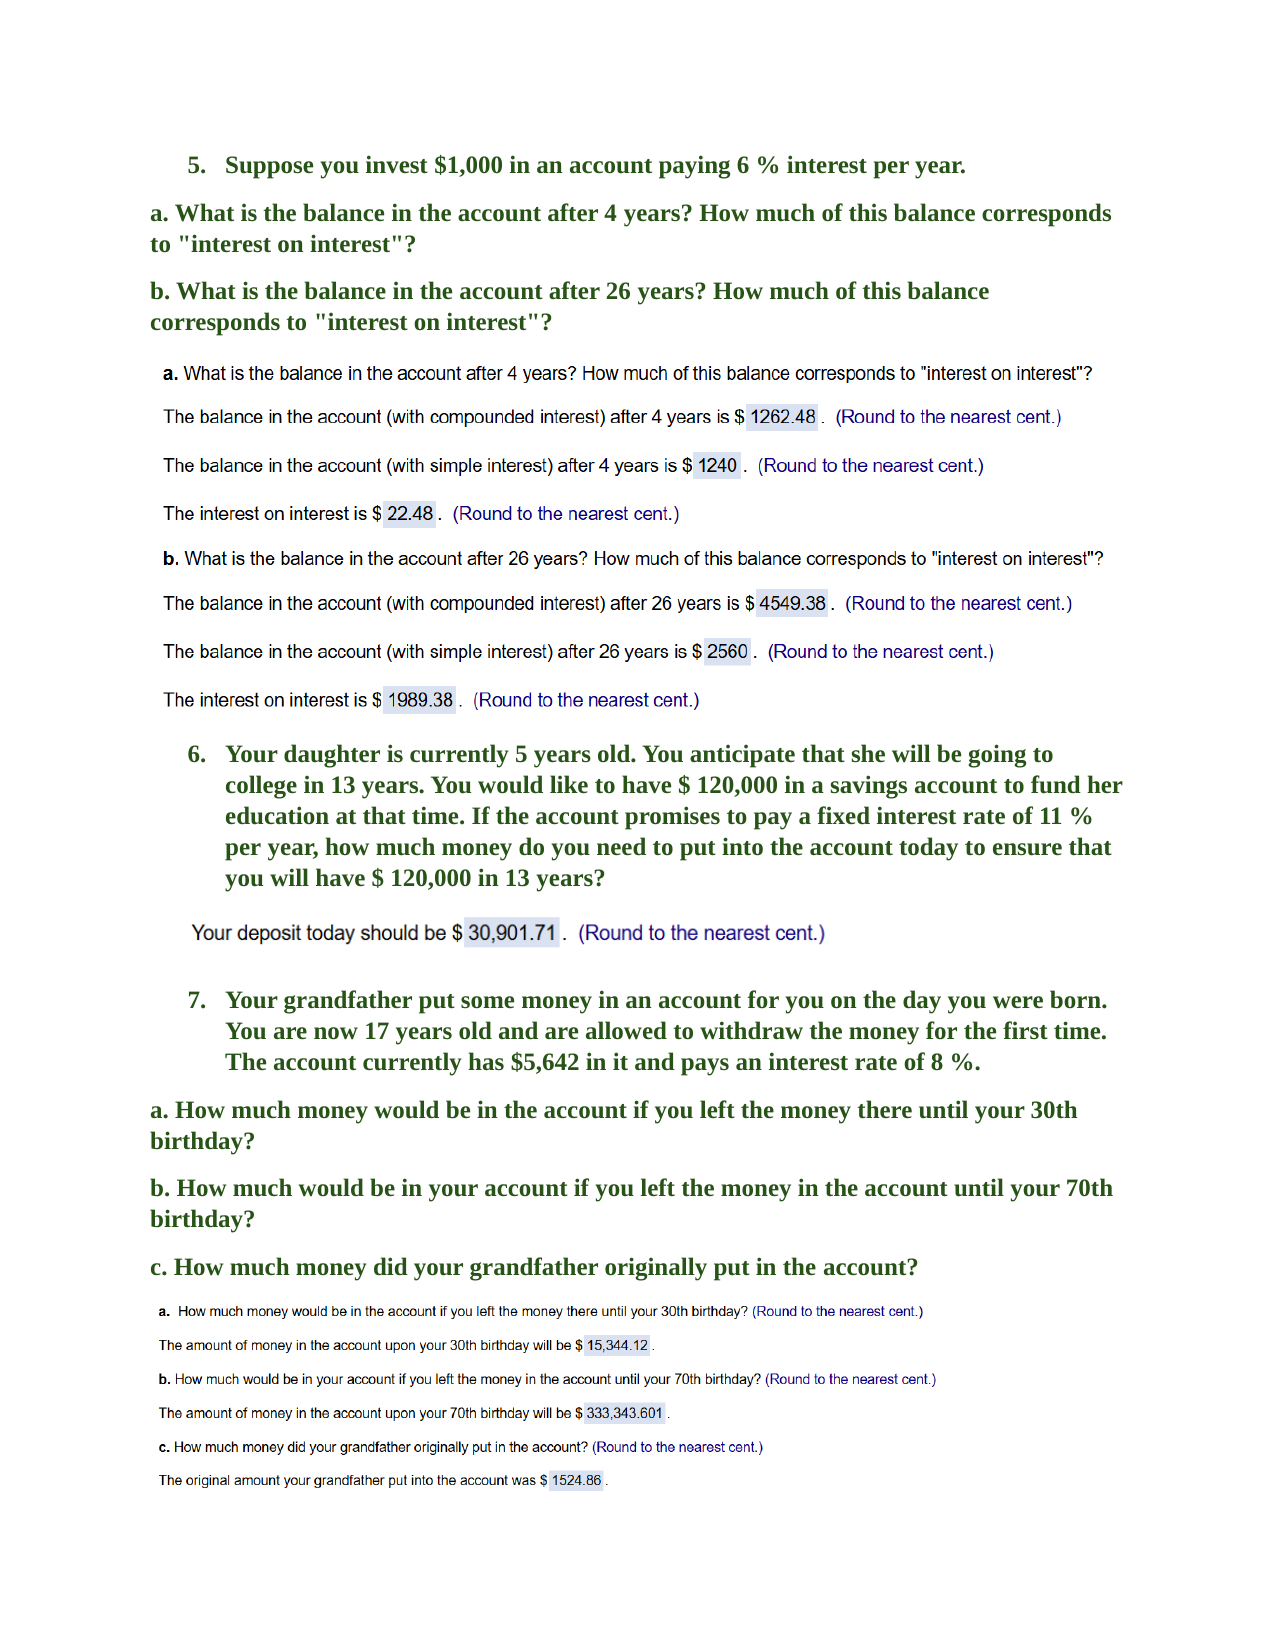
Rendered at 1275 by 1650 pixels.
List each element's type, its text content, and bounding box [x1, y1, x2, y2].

list Your daughter is currently 5 years old. You anticipate that she will be going to college in 13 years. You would like to have $ 120,000 in a savings account to fund her education at that time. If the account promises to pay a fixed interest rate of 11 % per​ year, how much money do you need to put into the account today to ensure that you will have $ 120,000 in 13 ​years? [187, 739, 1125, 892]
picture [150, 1300, 958, 1492]
text a. How much money would be in the account if you left the money there until your 30th ​birthday? [150, 1095, 1125, 1154]
text b. What is the balance in the account after 26 ​years? How much of this balance corresponds to​ "interest on​ interest"? [150, 276, 1125, 336]
text b. How much would be in your account if you left the money in the account until your 70th ​birthday? [150, 1173, 1125, 1233]
picture [187, 911, 854, 966]
picture [150, 355, 1125, 720]
list Your grandfather put some money in an account for you on the day you were born. You are now 17 years old and are allowed to withdraw the money for the first time. The account currently has ​$5,642 in it and pays an interest rate of 8 %. [187, 985, 1125, 1076]
text c. How much money did your grandfather originally put in the​ account? [150, 1252, 1125, 1281]
list Suppose you invest ​$1,000 in an account paying 6 % interest per year. [187, 150, 1125, 179]
text a. What is the balance in the account after 4 ​years? How much of this balance corresponds to​ "interest on​ interest"? [150, 198, 1125, 257]
